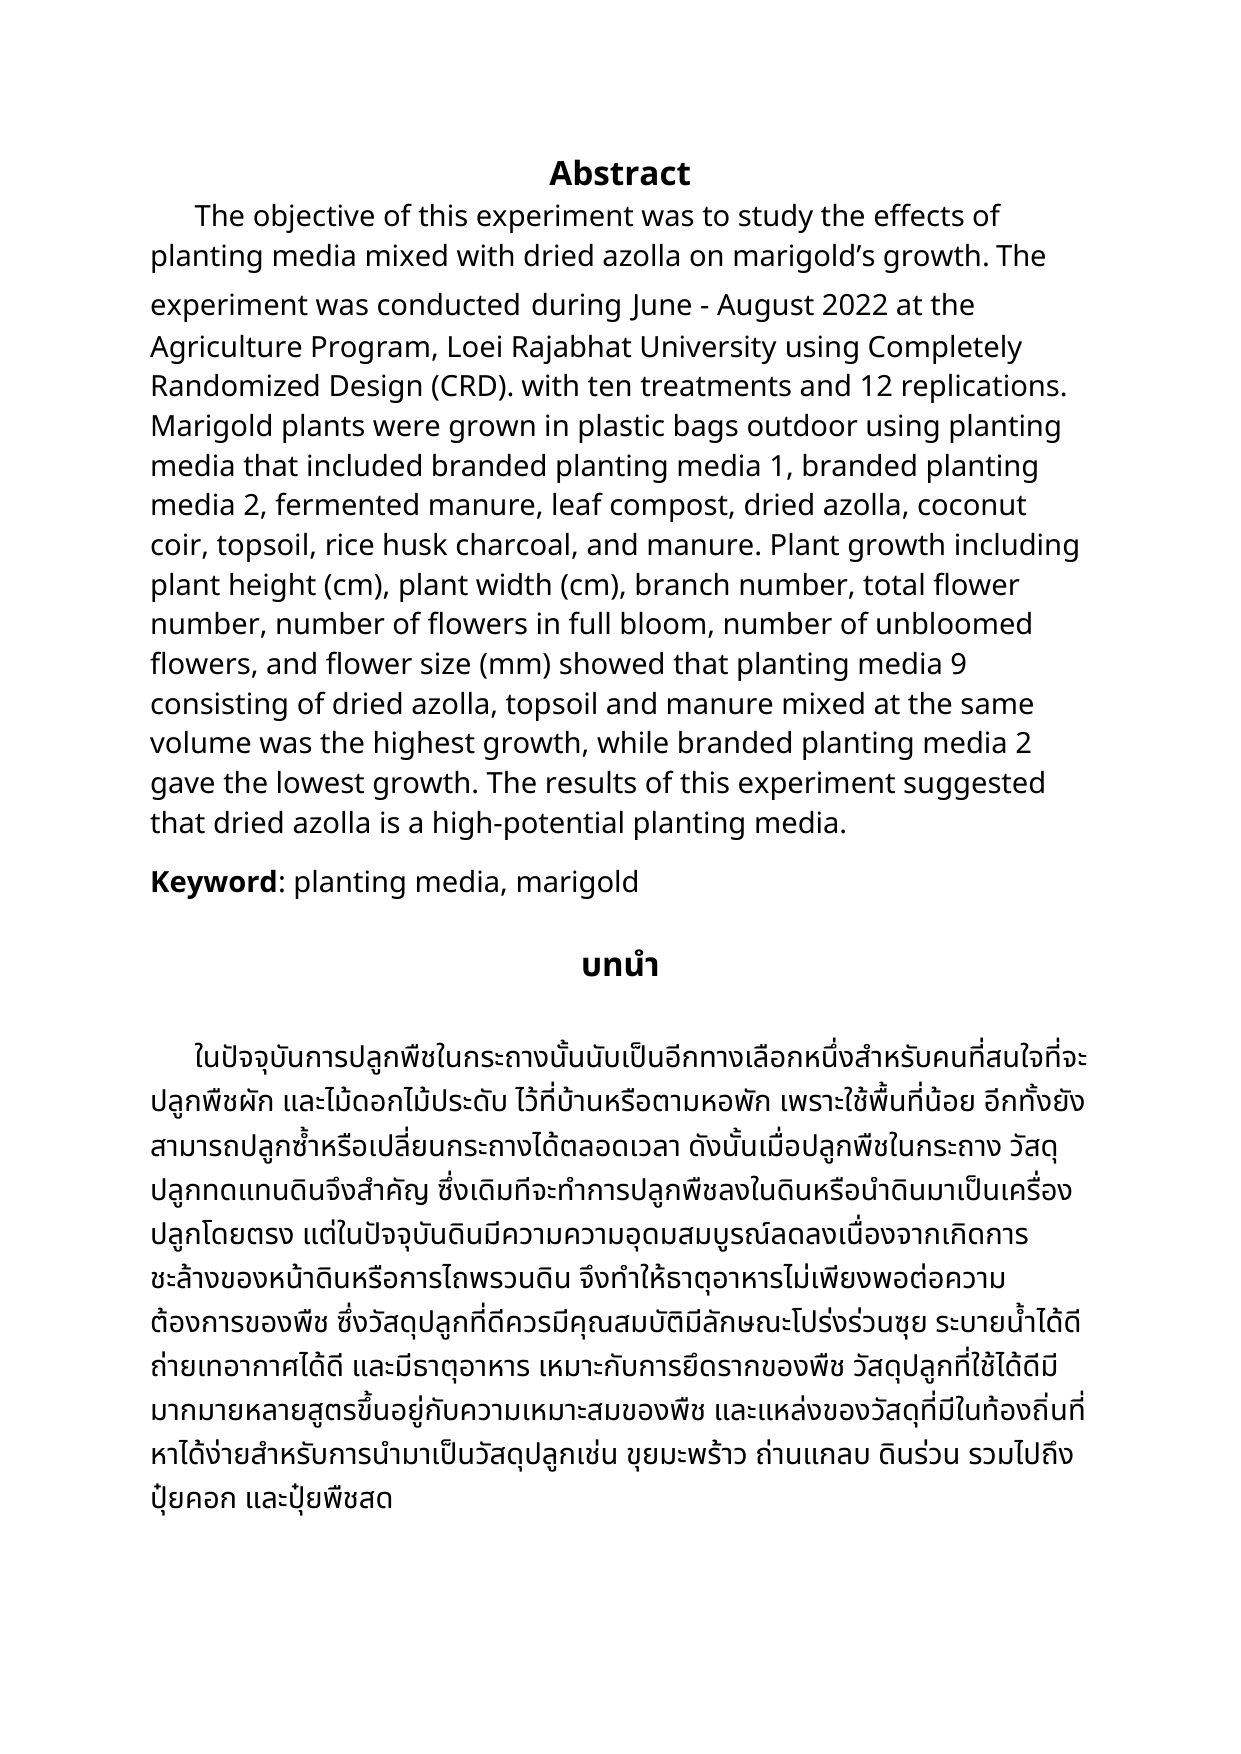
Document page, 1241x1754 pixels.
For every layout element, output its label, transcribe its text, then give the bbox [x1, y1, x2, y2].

list ในปัจจุบันการปลูกพืชในกระถางนั้นนับเป็นอีกทางเลือกหนึ่งสำหรับคนที่สนใจที่จะปลูกพืชผัก และไม้ดอกไม้ประดับ ไว้ที่บ้านหรือตามหอพัก เพราะใช้พื้นที่น้อย อีกทั้งยังสามารถปลูกซ้ำหรือเปลี่ยนกระถางได้ตลอดเวลา ดังนั้นเมื่อปลูกพืชในกระถาง วัสดุปลูกทดแทนดินจึงสำคัญ ซึ่งเดิมทีจะทำการปลูกพืชลงในดินหรือนําดินมาเป็นเครื่องปลูกโดยตรง แต่ในปัจจุบันดินมีความความอุดมสมบูรณ์ลดลงเนื่องจากเกิดการชะล้างของหน้าดินหรือการไถพรวนดิน จึงทำให้ธาตุอาหารไม่เพียงพอต่อความต้องการของพืช ซึ่งวัสดุปลูกที่ดีควรมีคุณสมบัติมีลักษณะโปร่งร่วนซุย ระบายน้ำได้ดี ถ่ายเทอากาศได้ดี และมีธาตุอาหาร เหมาะกับการยึดรากของพืช วัสดุปลูกที่ใช้ได้ดีมีมากมายหลายสูตรขึ้นอยู่กับความเหมาะสมของพืช และแหล่งของวัสดุที่มีในท้องถิ่นที่หาได้ง่ายสำหรับการนำมาเป็นวัสดุปลูกเช่น ขุยมะพร้าว ถ่านแกลบ ดินร่วน รวมไปถึงปุ๋ยคอก และปุ๋ยพืชสด [150, 1037, 1090, 1522]
text บทนำ [150, 941, 1090, 991]
text The objective of this experiment was to study the effects of planting media mixed with dried azolla on marigold’s growth. The experiment was conducted during June - August 2022 at the Agriculture Program, Loei Rajabhat University using Completely Randomized Design (CRD). with ten treatments and 12 replications. Marigold plants were grown in plastic bags outdoor using planting media that included branded planting media 1, branded planting media 2, fermented manure, leaf compost, dried azolla, coconut coir, topsoil, rice husk charcoal, and manure. Plant growth including plant height (cm), plant width (cm), branch number, total flower number, number of flowers in full bloom, number of unbloomed flowers, and flower size (mm) showed that planting media 9 consisting of dried azolla, topsoil and manure mixed at the same volume was the highest growth, while branded planting media 2 gave the lowest growth. The results of this experiment suggested that dried azolla is a high-potential planting media. [150, 195, 1090, 842]
text Keyword: planting media, marigold [150, 862, 1090, 901]
text Abstract [150, 150, 1090, 195]
